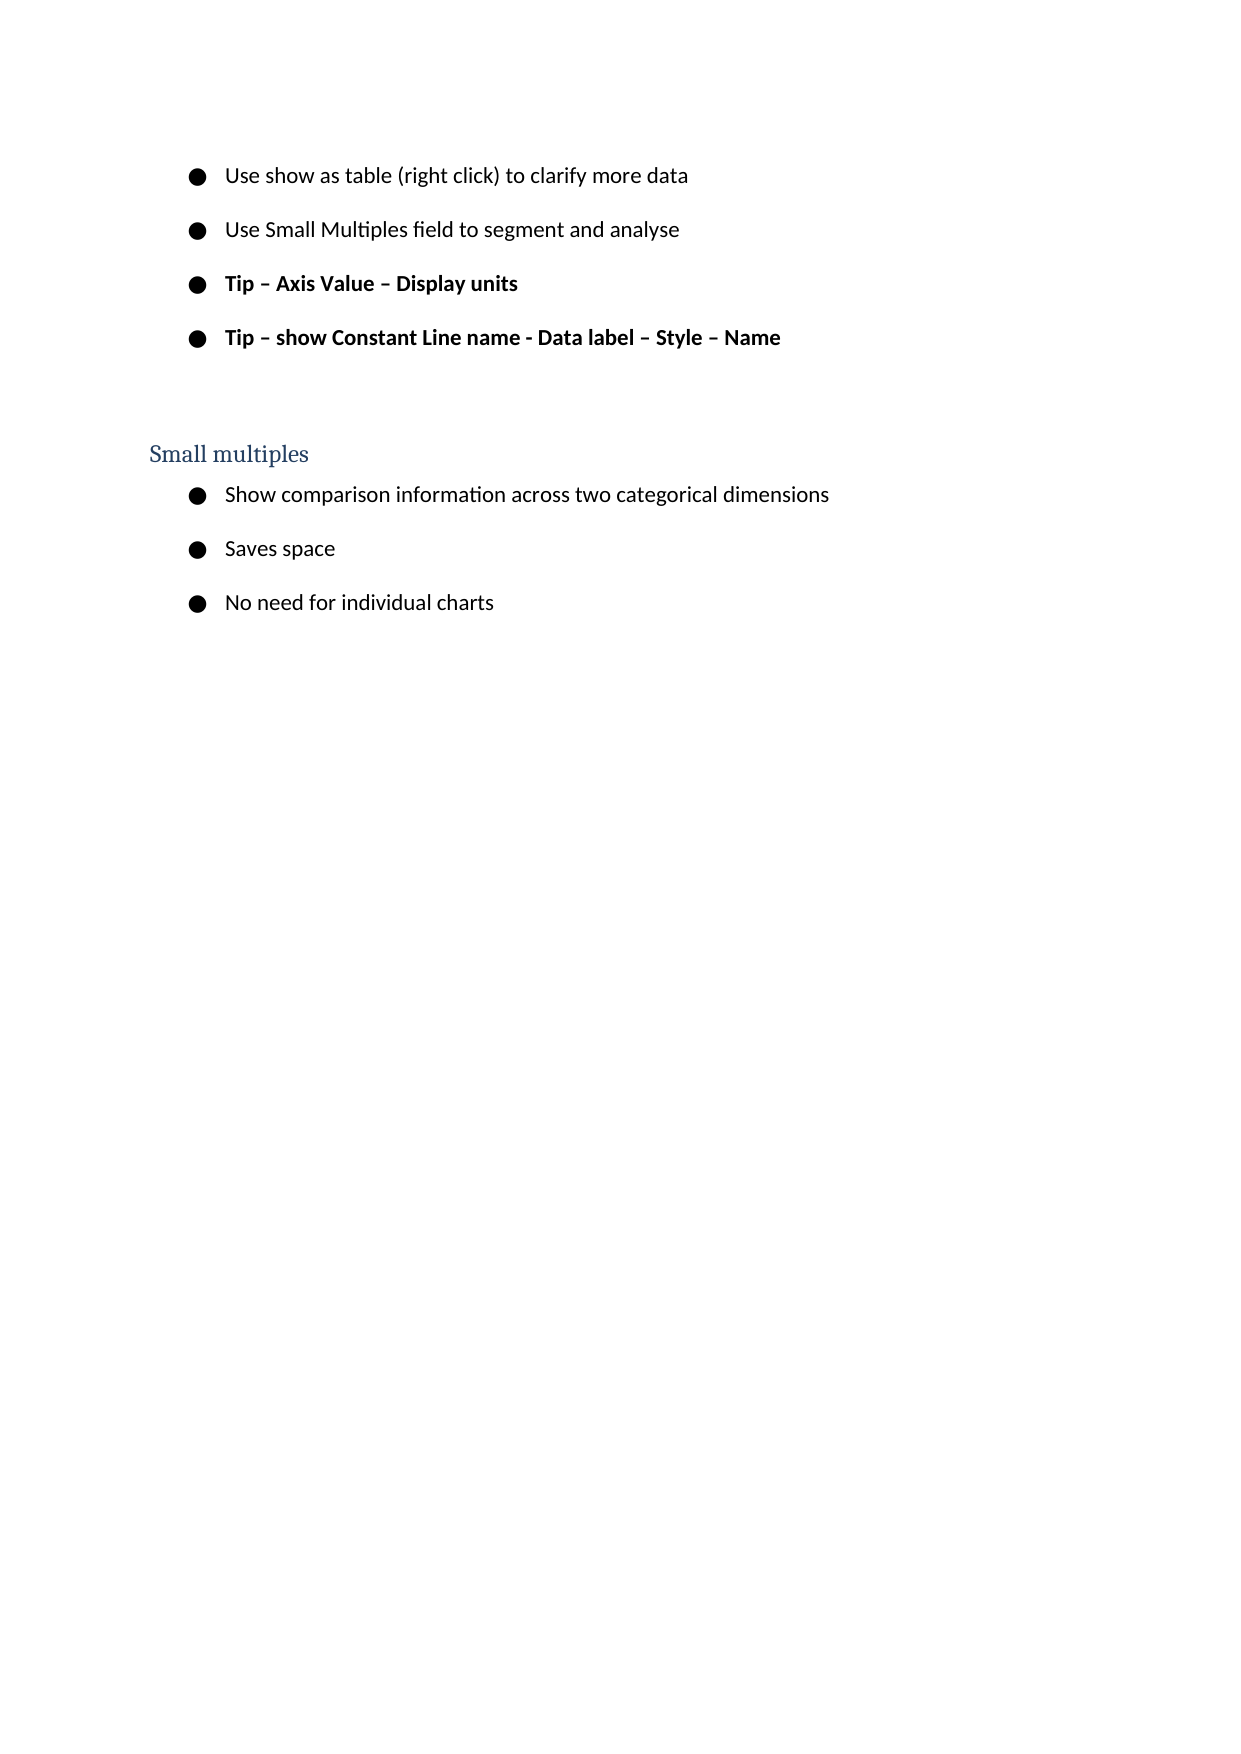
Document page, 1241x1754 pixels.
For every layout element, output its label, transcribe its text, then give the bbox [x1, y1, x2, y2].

list Tip – show Constant Line name - Data label – Style – Name [187, 312, 1090, 359]
subtitle Small multiples [150, 440, 1090, 468]
list Show comparison information across two categorical dimensions [187, 468, 1090, 515]
list Use show as table (right click) to clarify more data [187, 150, 1090, 197]
list No need for individual charts [187, 576, 1090, 623]
list Tip – Axis Value – Display units [187, 258, 1090, 305]
list Saves space [187, 522, 1090, 569]
list Use Small Multiples field to segment and analyse [187, 204, 1090, 251]
